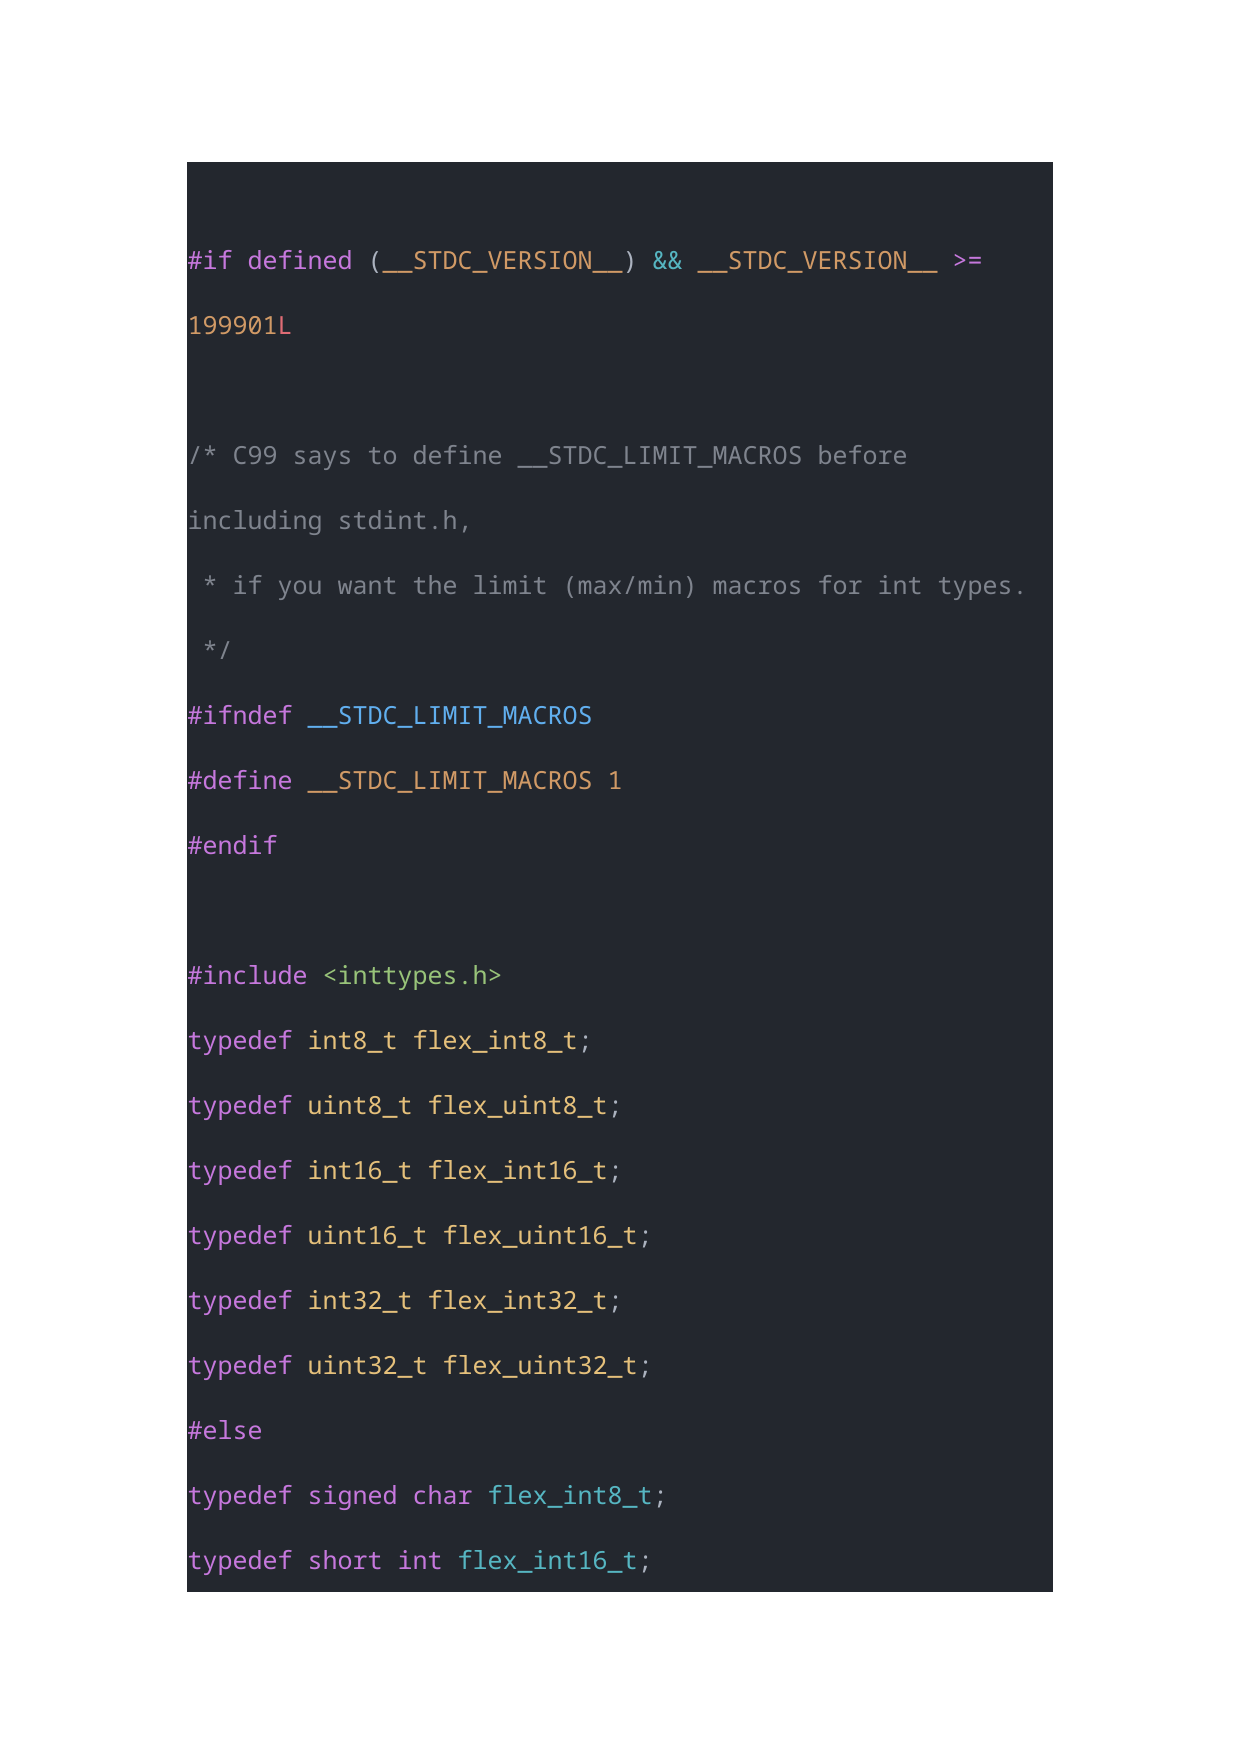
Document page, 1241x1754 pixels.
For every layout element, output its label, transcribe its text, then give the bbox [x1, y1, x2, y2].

text typedef signed char flex_int8_t; [187, 1462, 1053, 1527]
text #include <inttypes.h> [187, 942, 1053, 1007]
text #endif [187, 812, 1053, 877]
text typedef int32_t flex_int32_t; [187, 1267, 1053, 1332]
text typedef int8_t flex_int8_t; [187, 1007, 1053, 1072]
text #ifndef __STDC_LIMIT_MACROS [187, 682, 1053, 747]
text typedef short int flex_int16_t; [187, 1527, 1053, 1592]
text typedef uint8_t flex_uint8_t; [187, 1072, 1053, 1137]
text #if defined (__STDC_VERSION__) && __STDC_VERSION__ >= 199901L [187, 227, 1053, 357]
text #define __STDC_LIMIT_MACROS 1 [187, 747, 1053, 812]
text * if you want the limit (max/min) macros for int types. [187, 552, 1053, 617]
text typedef uint16_t flex_uint16_t; [187, 1202, 1053, 1267]
text /* C99 says to define __STDC_LIMIT_MACROS before including stdint.h, [187, 422, 1053, 552]
text typedef int16_t flex_int16_t; [187, 1137, 1053, 1202]
text */ [187, 617, 1053, 682]
text #else [187, 1397, 1053, 1462]
text typedef uint32_t flex_uint32_t; [187, 1332, 1053, 1397]
